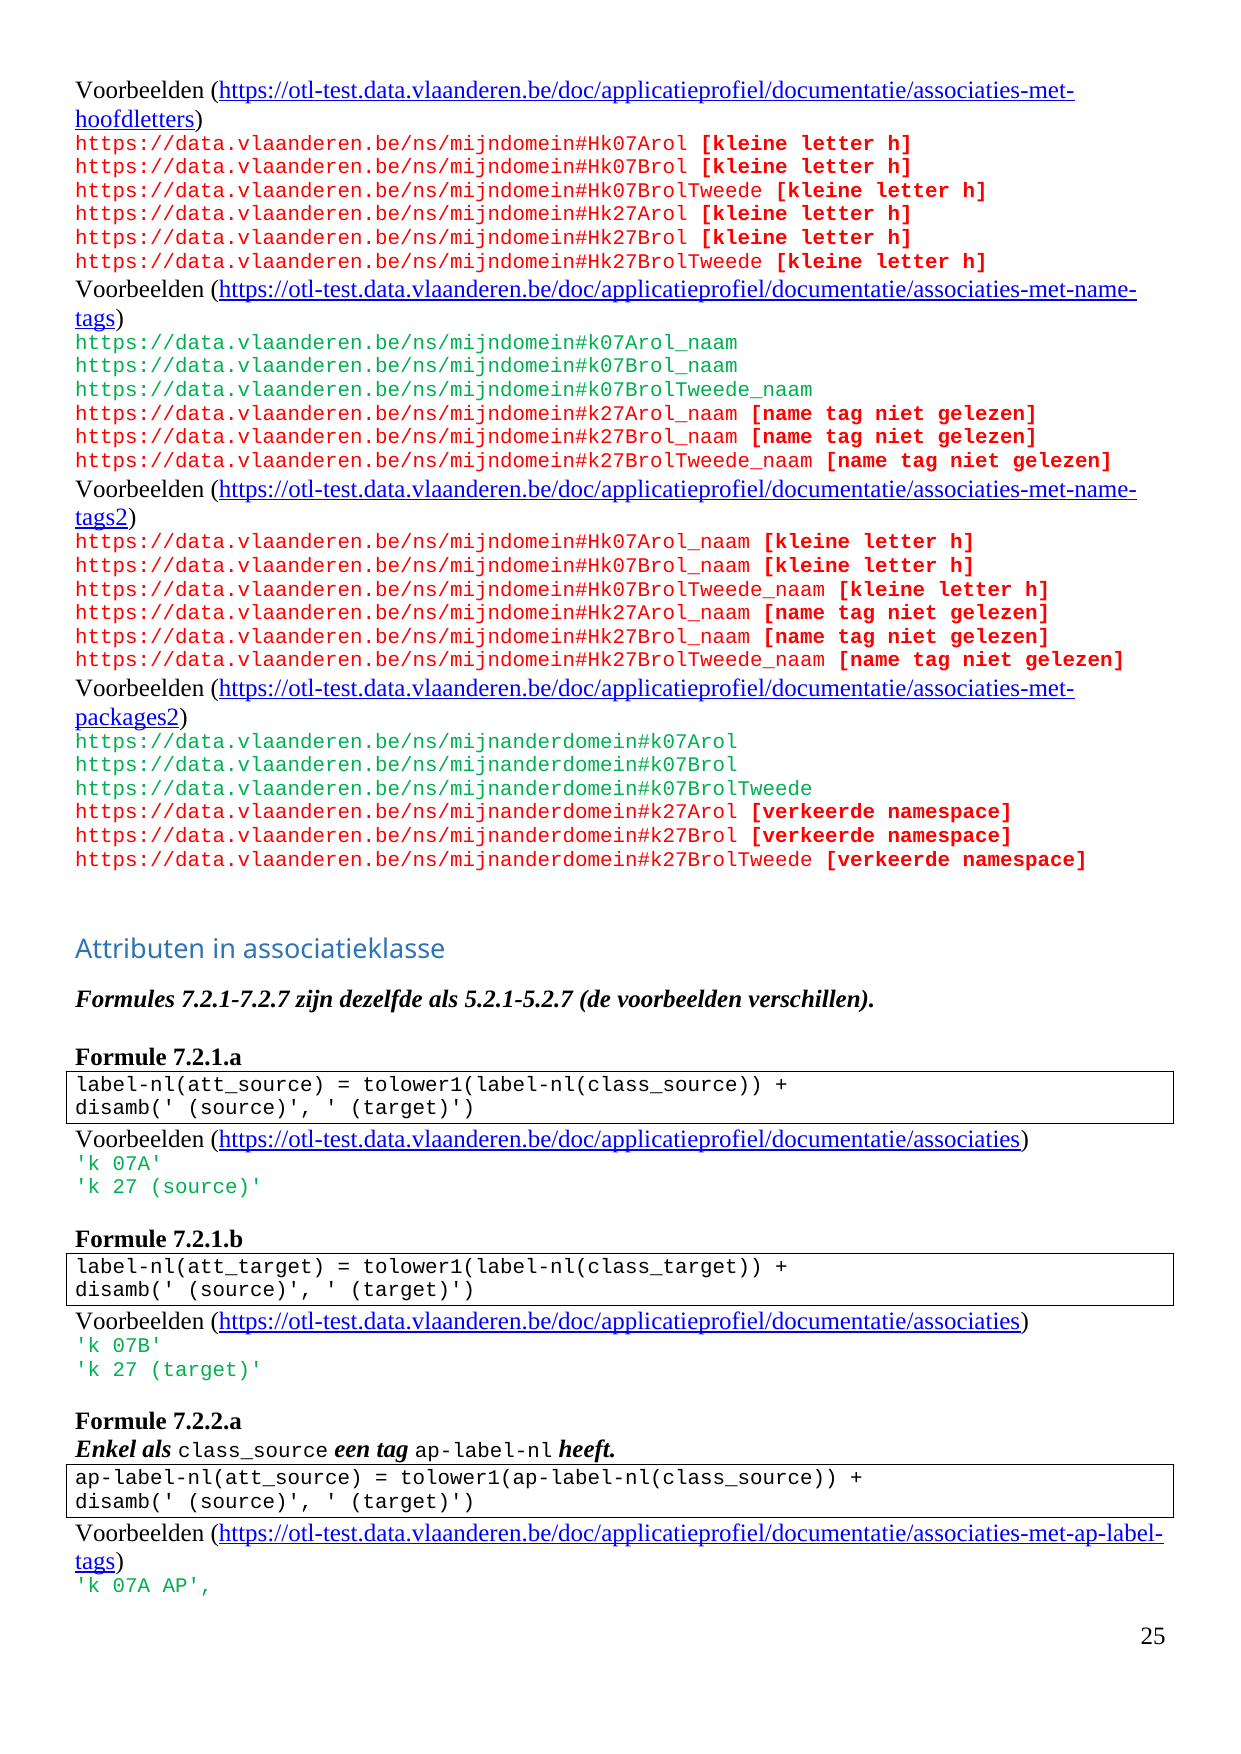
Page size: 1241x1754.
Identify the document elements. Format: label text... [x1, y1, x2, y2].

subtitle Attributen in associatieklasse [75, 929, 1165, 966]
text 'k 07A' [75, 1153, 1165, 1177]
text Voorbeelden (https://otl-test.data.vlaanderen.be/doc/applicatieprofiel/documentatie/associaties-met-ap-label-tags) [75, 1518, 1165, 1575]
text Formule 7.2.1.a [75, 1042, 1165, 1071]
text https://data.vlaanderen.be/ns/mijndomein#Hk07BrolTweede_naam [kleine letter h] [75, 578, 1165, 602]
text Formule 7.2.2.a [75, 1406, 1165, 1434]
text https://data.vlaanderen.be/ns/mijndomein#k27BrolTweede_naam [name tag niet gelezen] [75, 450, 1165, 474]
text https://data.vlaanderen.be/ns/mijndomein#Hk27Arol [kleine letter h] [75, 203, 1165, 227]
text https://data.vlaanderen.be/ns/mijndomein#Hk07BrolTweede [kleine letter h] [75, 180, 1165, 203]
text https://data.vlaanderen.be/ns/mijndomein#Hk27BrolTweede_naam [name tag niet gelezen] [75, 649, 1165, 673]
text https://data.vlaanderen.be/ns/mijnanderdomein#k07BrolTweede [75, 778, 1165, 802]
text ap-label-nl(att_source) = tolower1(ap-label-nl(class_source)) + [67, 1465, 1173, 1488]
text 'k 27 (source)' [75, 1177, 1165, 1200]
text https://data.vlaanderen.be/ns/mijndomein#Hk27Brol_naam [name tag niet gelezen] [75, 626, 1165, 649]
text https://data.vlaanderen.be/ns/mijndomein#k07Arol_naam [75, 332, 1165, 356]
text disamb(' (source)', ' (target)') [67, 1276, 1173, 1305]
text 'k 07A AP', [75, 1575, 1165, 1599]
text 'k 07B' [75, 1335, 1165, 1358]
text Voorbeelden (https://otl-test.data.vlaanderen.be/doc/applicatieprofiel/documentatie/associaties-met-packages2) [75, 673, 1165, 731]
text https://data.vlaanderen.be/ns/mijnanderdomein#k27Arol [verkeerde namespace] [75, 802, 1165, 825]
text https://data.vlaanderen.be/ns/mijnanderdomein#k27Brol [verkeerde namespace] [75, 825, 1165, 849]
text https://data.vlaanderen.be/ns/mijndomein#Hk07Arol [kleine letter h] [75, 132, 1165, 156]
text disamb(' (source)', ' (target)') [67, 1488, 1173, 1517]
text disamb(' (source)', ' (target)') [67, 1094, 1173, 1123]
text https://data.vlaanderen.be/ns/mijnanderdomein#k27BrolTweede [verkeerde namespace] [75, 849, 1165, 872]
text https://data.vlaanderen.be/ns/mijnanderdomein#k07Brol [75, 754, 1165, 778]
text label-nl(att_target) = tolower1(label-nl(class_target)) + [67, 1254, 1173, 1276]
text https://data.vlaanderen.be/ns/mijndomein#Hk27BrolTweede [kleine letter h] [75, 251, 1165, 274]
text https://data.vlaanderen.be/ns/mijndomein#k07BrolTweede_naam [75, 379, 1165, 403]
text https://data.vlaanderen.be/ns/mijndomein#Hk27Brol [kleine letter h] [75, 227, 1165, 251]
text Voorbeelden (https://otl-test.data.vlaanderen.be/doc/applicatieprofiel/documentatie/associaties-met-name-tags2) [75, 474, 1165, 531]
text Formules 7.2.1-7.2.7 zijn dezelfde als 5.2.1-5.2.7 (de voorbeelden verschillen). [75, 984, 1165, 1013]
text Voorbeelden (https://otl-test.data.vlaanderen.be/doc/applicatieprofiel/documentatie/associaties-met-name-tags) [75, 274, 1165, 332]
text Enkel als class_source een tag ap-label-nl heeft. [75, 1434, 1165, 1464]
text https://data.vlaanderen.be/ns/mijndomein#k27Arol_naam [name tag niet gelezen] [75, 403, 1165, 426]
text https://data.vlaanderen.be/ns/mijndomein#Hk07Arol_naam [kleine letter h] [75, 531, 1165, 555]
text 'k 27 (target)' [75, 1358, 1165, 1382]
text Formule 7.2.1.b [75, 1224, 1165, 1253]
text https://data.vlaanderen.be/ns/mijnanderdomein#k07Arol [75, 731, 1165, 754]
text https://data.vlaanderen.be/ns/mijndomein#Hk07Brol_naam [kleine letter h] [75, 555, 1165, 578]
text Voorbeelden (https://otl-test.data.vlaanderen.be/doc/applicatieprofiel/documentatie/associaties) [75, 1306, 1165, 1335]
text https://data.vlaanderen.be/ns/mijndomein#k27Brol_naam [name tag niet gelezen] [75, 426, 1165, 450]
text https://data.vlaanderen.be/ns/mijndomein#Hk07Brol [kleine letter h] [75, 156, 1165, 180]
text Voorbeelden (https://otl-test.data.vlaanderen.be/doc/applicatieprofiel/documentatie/associaties-met-hoofdletters) [75, 75, 1165, 132]
text https://data.vlaanderen.be/ns/mijndomein#k07Brol_naam [75, 356, 1165, 379]
text Voorbeelden (https://otl-test.data.vlaanderen.be/doc/applicatieprofiel/documentatie/associaties) [75, 1124, 1165, 1153]
text label-nl(att_source) = tolower1(label-nl(class_source)) + [67, 1072, 1173, 1094]
text https://data.vlaanderen.be/ns/mijndomein#Hk27Arol_naam [name tag niet gelezen] [75, 602, 1165, 626]
